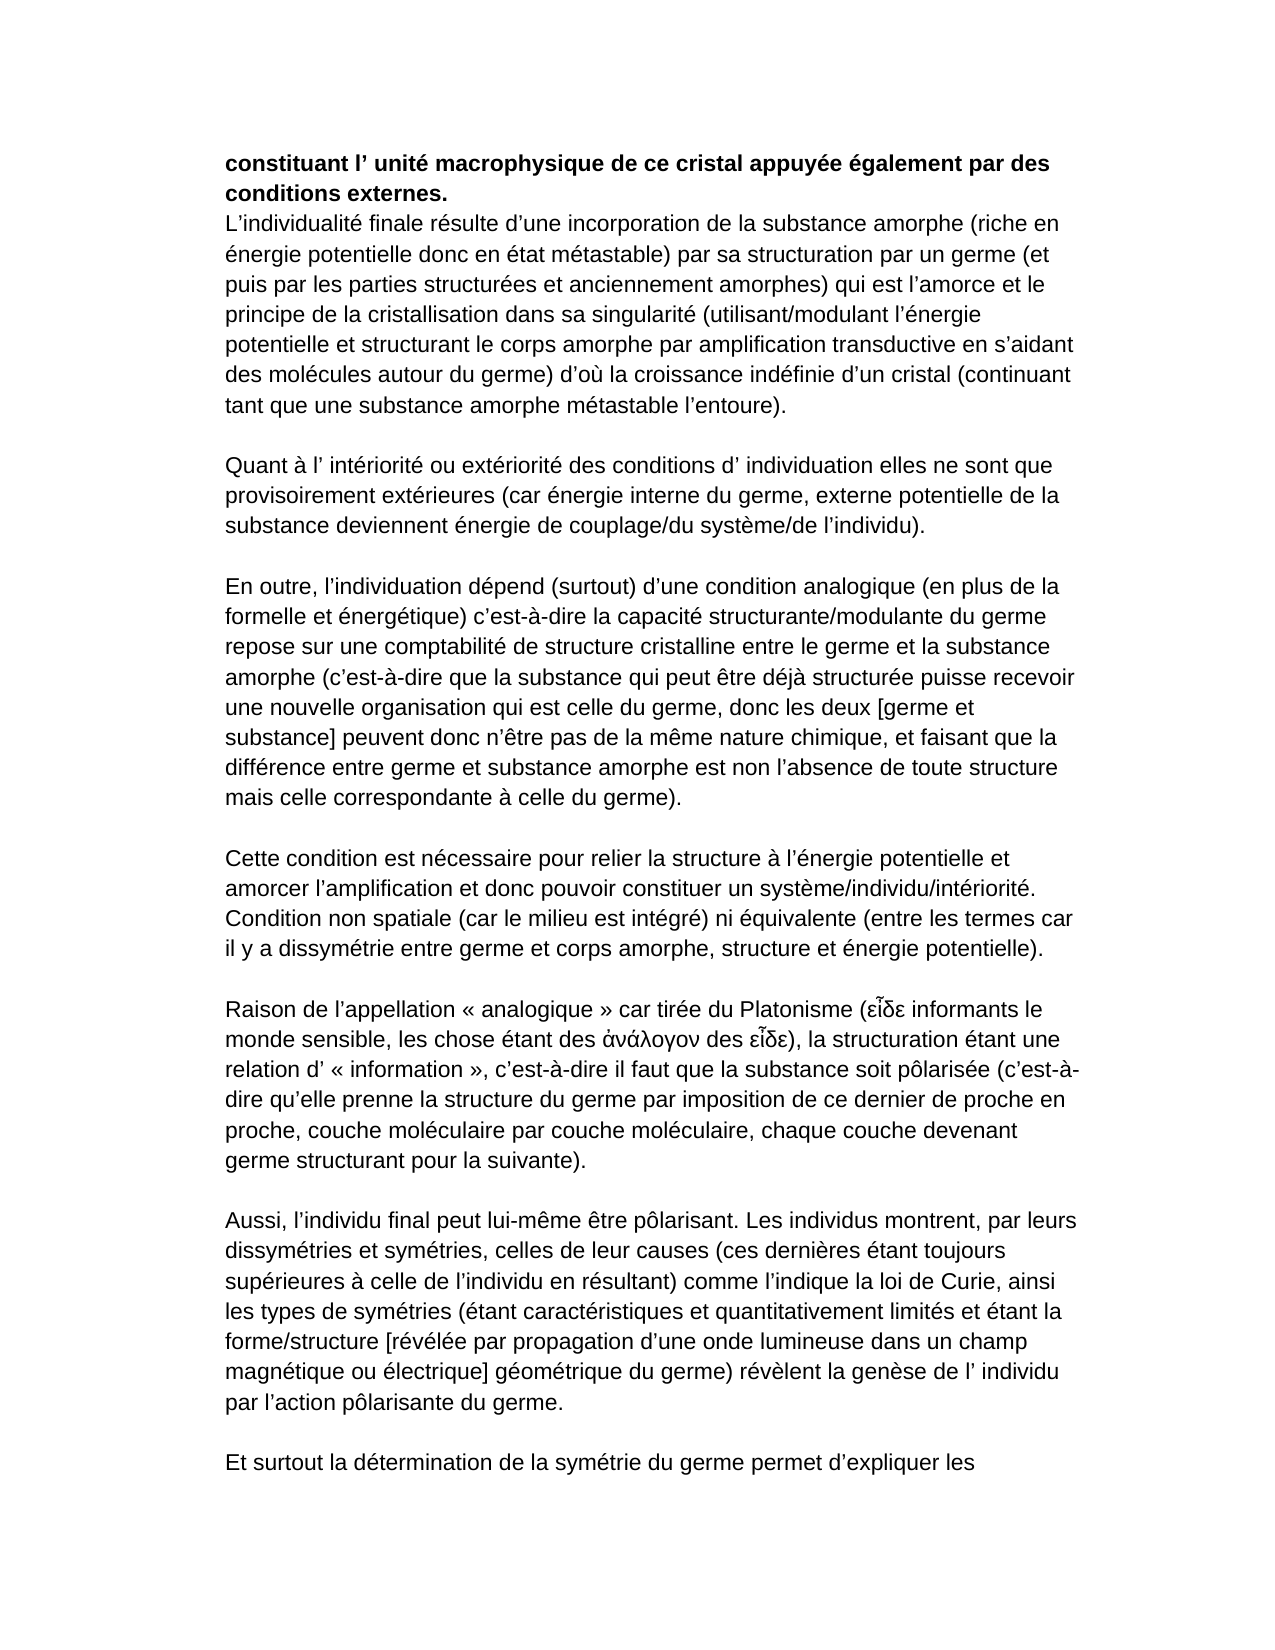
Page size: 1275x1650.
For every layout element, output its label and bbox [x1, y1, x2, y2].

list [187, 150, 1087, 1475]
